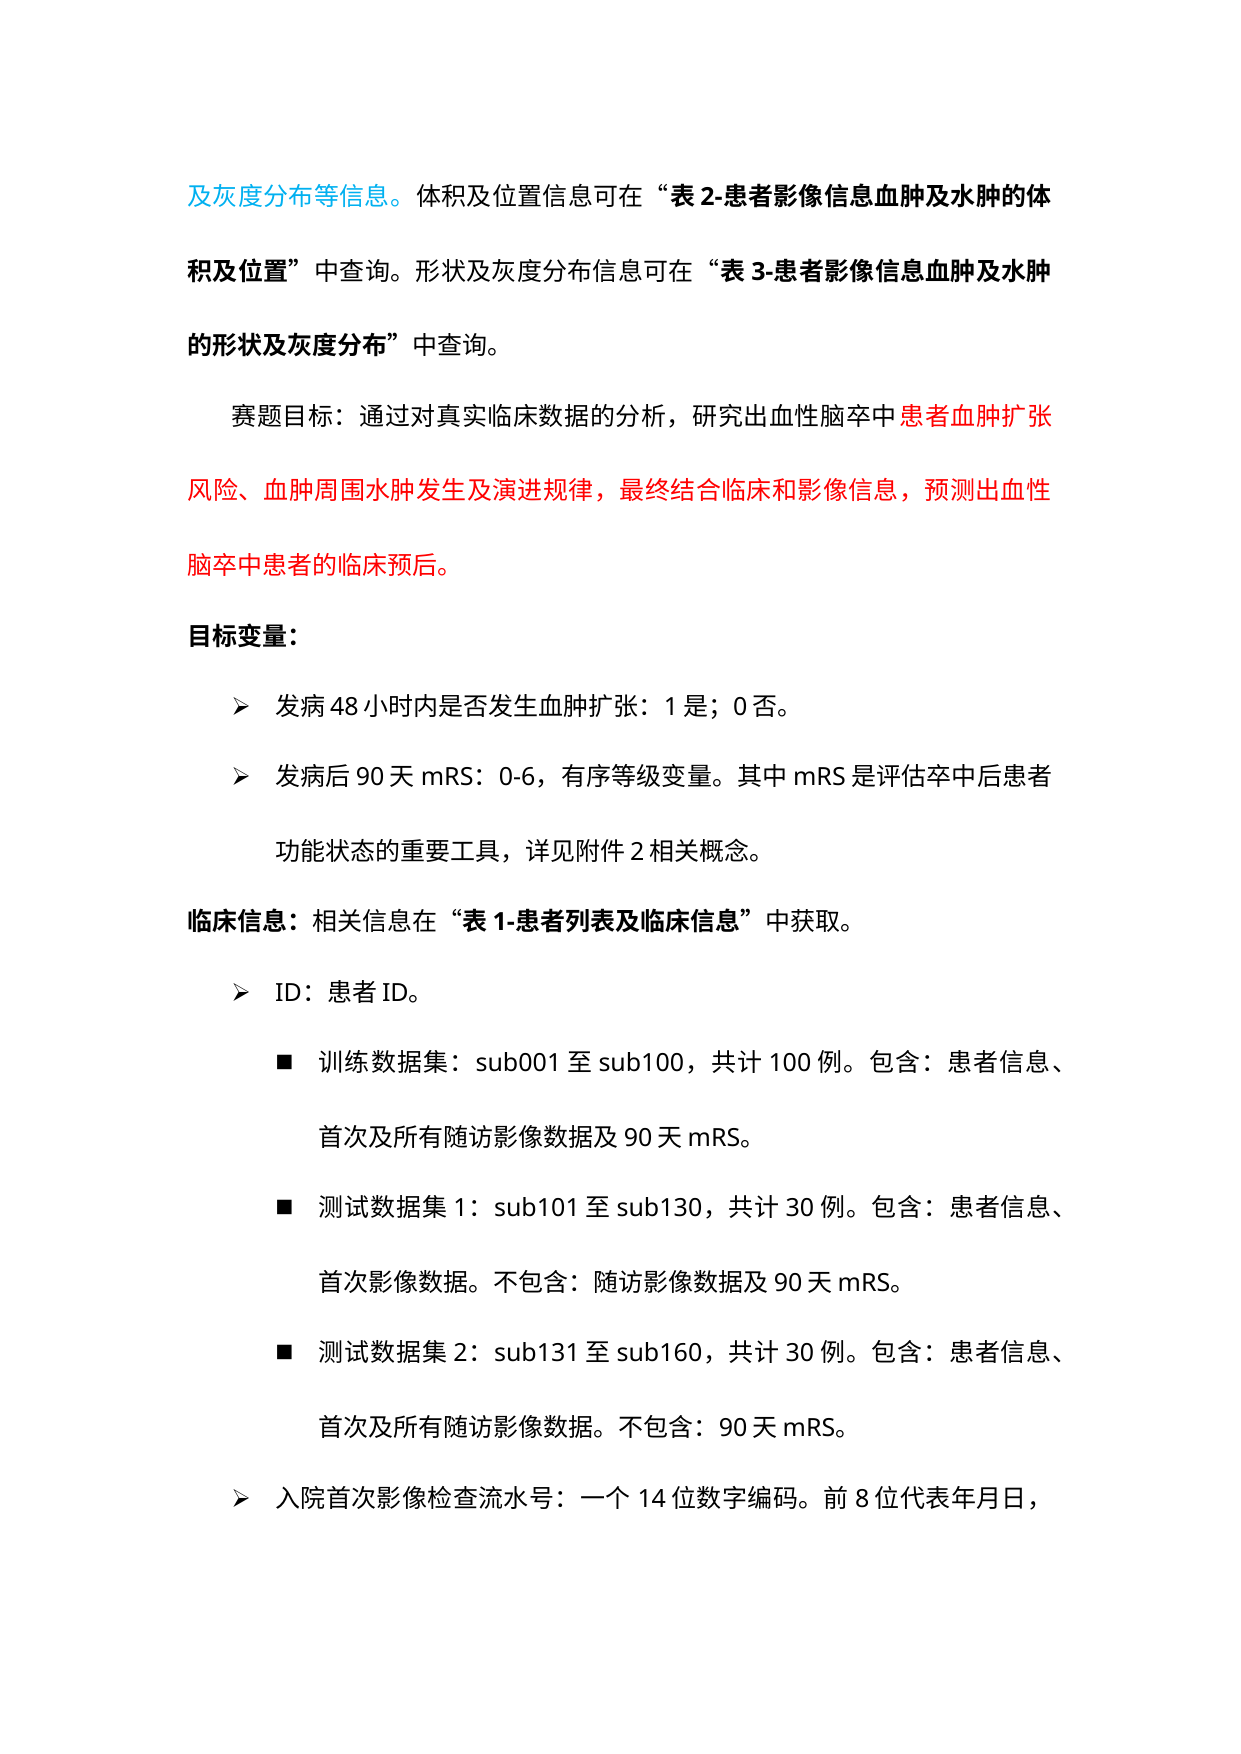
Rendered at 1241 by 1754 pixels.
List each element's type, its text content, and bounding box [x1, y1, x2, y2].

list 发病48小时内是否发生血肿扩张：1是；0否。 [231, 672, 1053, 737]
text 目标变量： [187, 602, 1053, 667]
subtitle 临床信息：相关信息在“表1-患者列表及临床信息”中获取。 [187, 887, 1053, 952]
text 赛题目标：通过对真实临床数据的分析，研究出血性脑卒中患者血肿扩张风险、血肿周围水肿发生及演进规律，最终结合临床和影像信息，预测出血性脑卒中患者的临床预后。 [187, 382, 1053, 596]
list 测试数据集2：sub131至sub160，共计30例。包含：患者信息、首次及所有随访影像数据。不包含：90天mRS。 [275, 1318, 1053, 1458]
list 发病后90天 mRS：0-6，有序等级变量。其中mRS是评估卒中后患者功能状态的重要工具，详见附件2相关概念。 [231, 742, 1053, 882]
list 测试数据集1：sub101至sub130，共计30例。包含：患者信息、首次影像数据。不包含：随访影像数据及90天mRS。 [275, 1173, 1053, 1313]
list 训练数据集：sub001至sub100，共计100例。包含：患者信息、首次及所有随访影像数据及90天mRS。 [275, 1028, 1053, 1168]
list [231, 1464, 1053, 1529]
list ID：患者ID。 [231, 958, 1053, 1023]
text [187, 162, 1053, 376]
